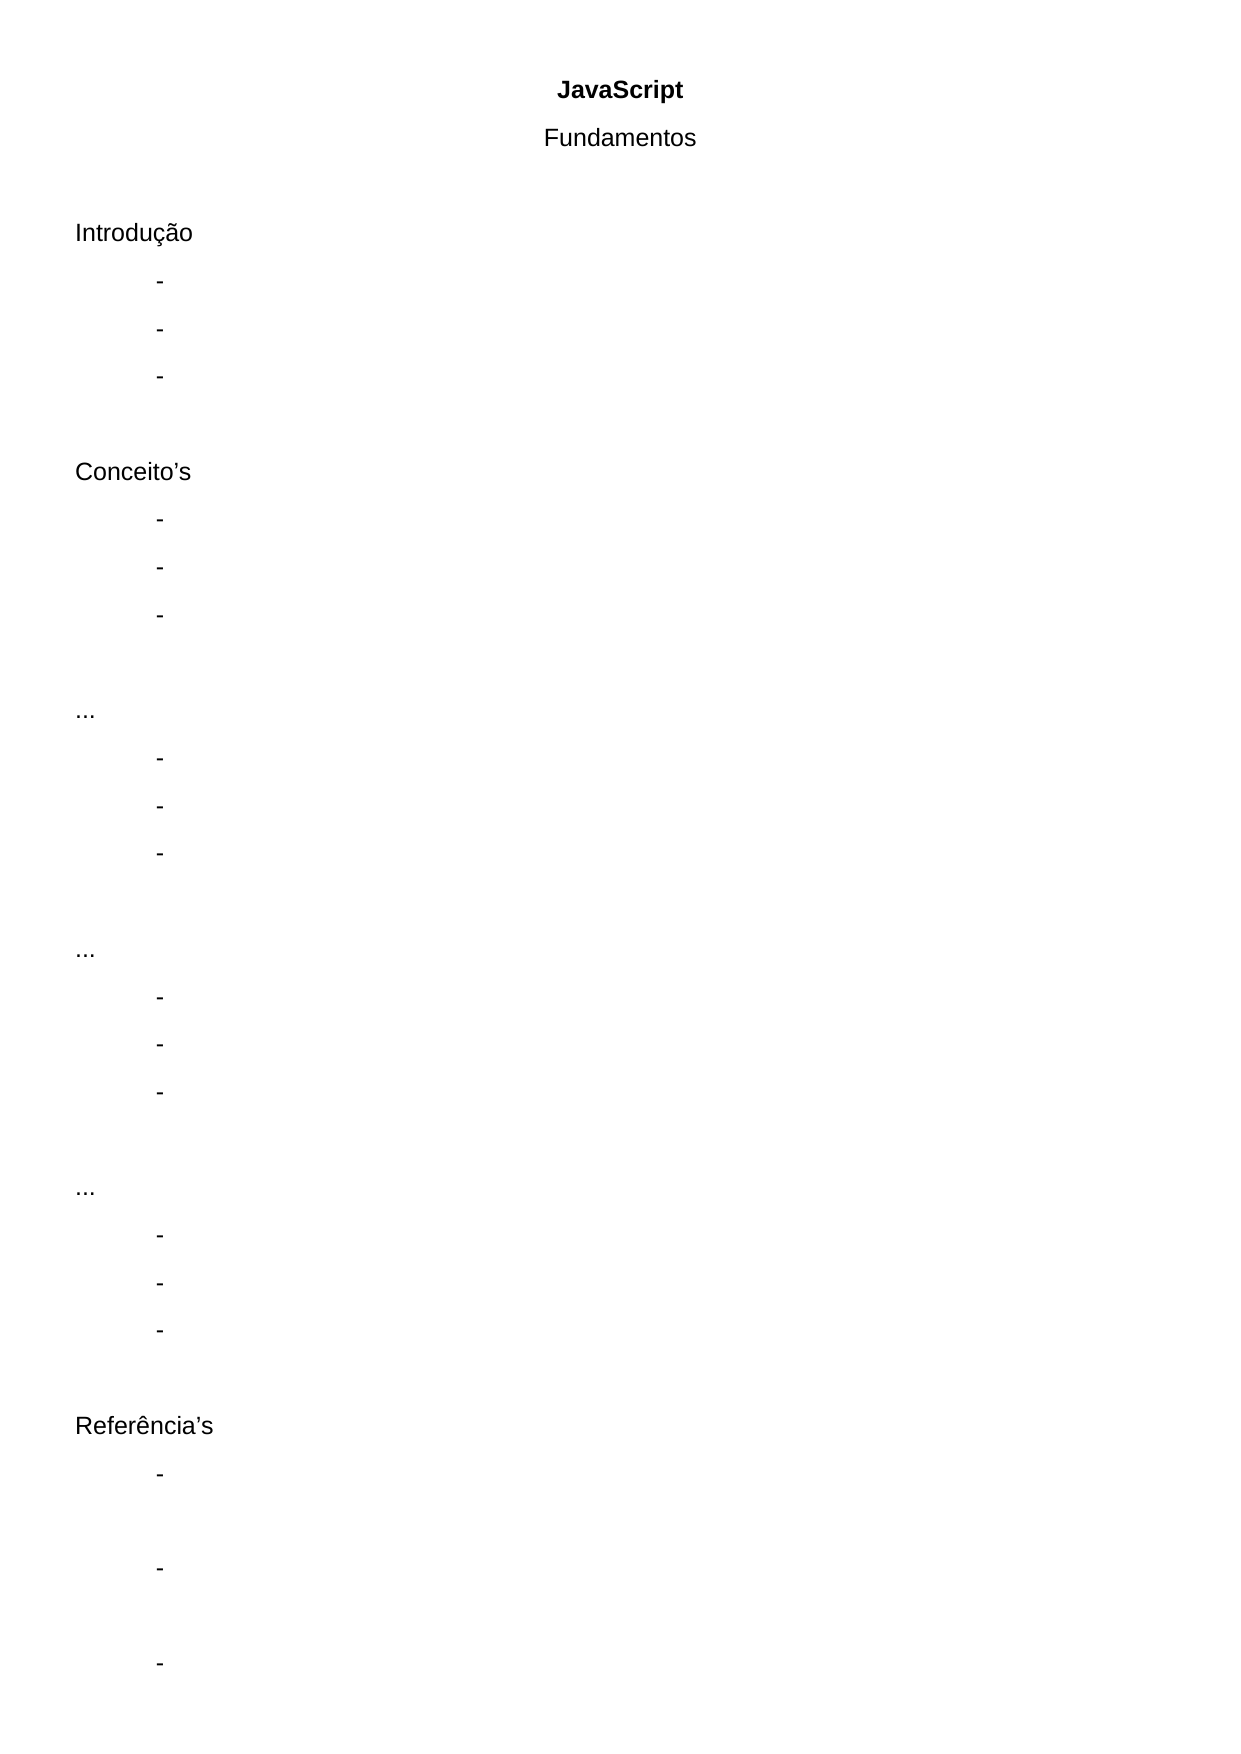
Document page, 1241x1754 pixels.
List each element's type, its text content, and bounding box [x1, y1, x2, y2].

text - [75, 600, 1165, 628]
text - [75, 1029, 1165, 1058]
text Conceito’s [75, 457, 1165, 485]
text - [75, 552, 1165, 581]
text - [75, 361, 1165, 390]
text Fundamentos [75, 123, 1165, 151]
text - [75, 1315, 1165, 1344]
text ... [75, 934, 1165, 962]
text ... [75, 695, 1165, 724]
text - [75, 791, 1165, 819]
text - [75, 504, 1165, 533]
text - [75, 743, 1165, 772]
text JavaScript [75, 75, 1165, 104]
text - [75, 1077, 1165, 1106]
text - [75, 1220, 1165, 1249]
text Introdução [75, 218, 1165, 247]
text - [75, 313, 1165, 342]
text - [75, 1553, 1165, 1582]
text - [75, 1458, 1165, 1487]
text ... [75, 1172, 1165, 1201]
text - [75, 981, 1165, 1010]
text - [75, 266, 1165, 294]
text Referência’s [75, 1411, 1165, 1439]
text - [75, 1648, 1165, 1677]
text - [75, 838, 1165, 867]
text - [75, 1268, 1165, 1296]
